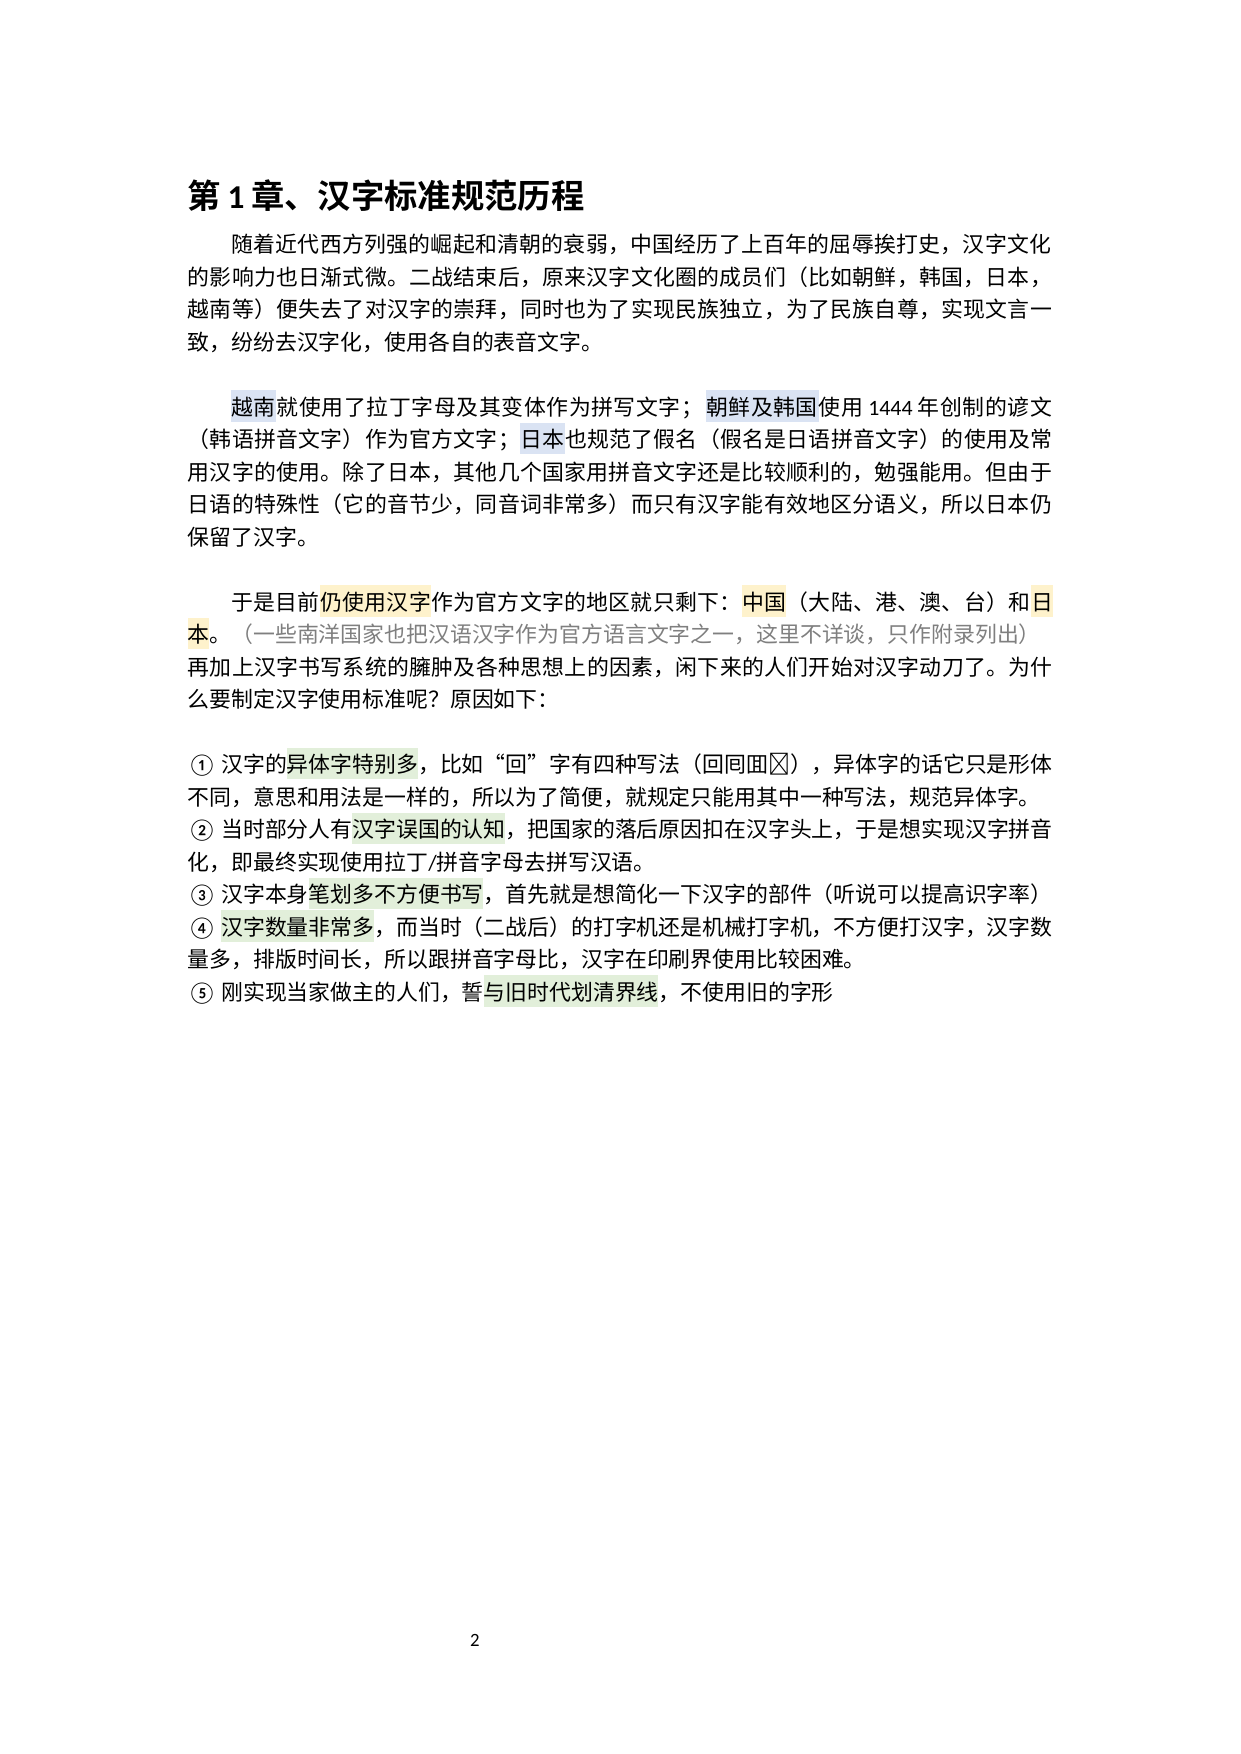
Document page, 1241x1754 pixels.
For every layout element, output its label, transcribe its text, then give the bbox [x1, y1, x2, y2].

text ①汉字的异体字特别多，比如“回”字有四种写法（回囘囬𡇌），异体字的话它只是形体不同，意思和用法是一样的，所以为了简便，就规定只能用其中一种写法，规范异体字。 [187, 747, 1053, 812]
text 再加上汉字书写系统的臃肿及各种思想上的因素，闲下来的人们开始对汉字动刀了。为什么要制定汉字使用标准呢？原因如下： [187, 649, 1053, 714]
text ③汉字本身笔划多不方便书写，首先就是想简化一下汉字的部件（听说可以提高识字率） [187, 877, 1053, 909]
text ⑤刚实现当家做主的人们，誓与旧时代划清界线，不使用旧的字形 [187, 974, 1053, 1007]
text 随着近代西方列强的崛起和清朝的衰弱，中国经历了上百年的屈辱挨打史，汉字文化的影响力也日渐式微。二战结束后，原来汉字文化圈的成员们（比如朝鲜，韩国，日本，越南等）便失去了对汉字的崇拜，同时也为了实现民族独立，为了民族自尊，实现文言一致，纷纷去汉字化，使用各自的表音文字。 [187, 227, 1053, 357]
text ④汉字数量非常多，而当时（二战后）的打字机还是机械打字机，不方便打汉字，汉字数量多，排版时间长，所以跟拼音字母比，汉字在印刷界使用比较困难。 [187, 909, 1053, 974]
text ②当时部分人有汉字误国的认知，把国家的落后原因扣在汉字头上，于是想实现汉字拼音化，即最终实现使用拉丁/拼音字母去拼写汉语。 [187, 812, 1053, 877]
text 第1章、汉字标准规范历程 [187, 162, 1053, 227]
text 于是目前仍使用汉字作为官方文字的地区就只剩下：中国（大陆、港、澳、台）和日本。（一些南洋国家也把汉语汉字作为官方语言文字之一，这里不详谈，只作附录列出） [187, 584, 1053, 649]
text 越南就使用了拉丁字母及其变体作为拼写文字；朝鲜及韩国使用1444年创制的谚文（韩语拼音文字）作为官方文字；日本也规范了假名（假名是日语拼音文字）的使用及常用汉字的使用。除了日本，其他几个国家用拼音文字还是比较顺利的，勉强能用。但由于日语的特殊性（它的音节少，同音词非常多）而只有汉字能有效地区分语义，所以日本仍保留了汉字。 [187, 389, 1053, 552]
